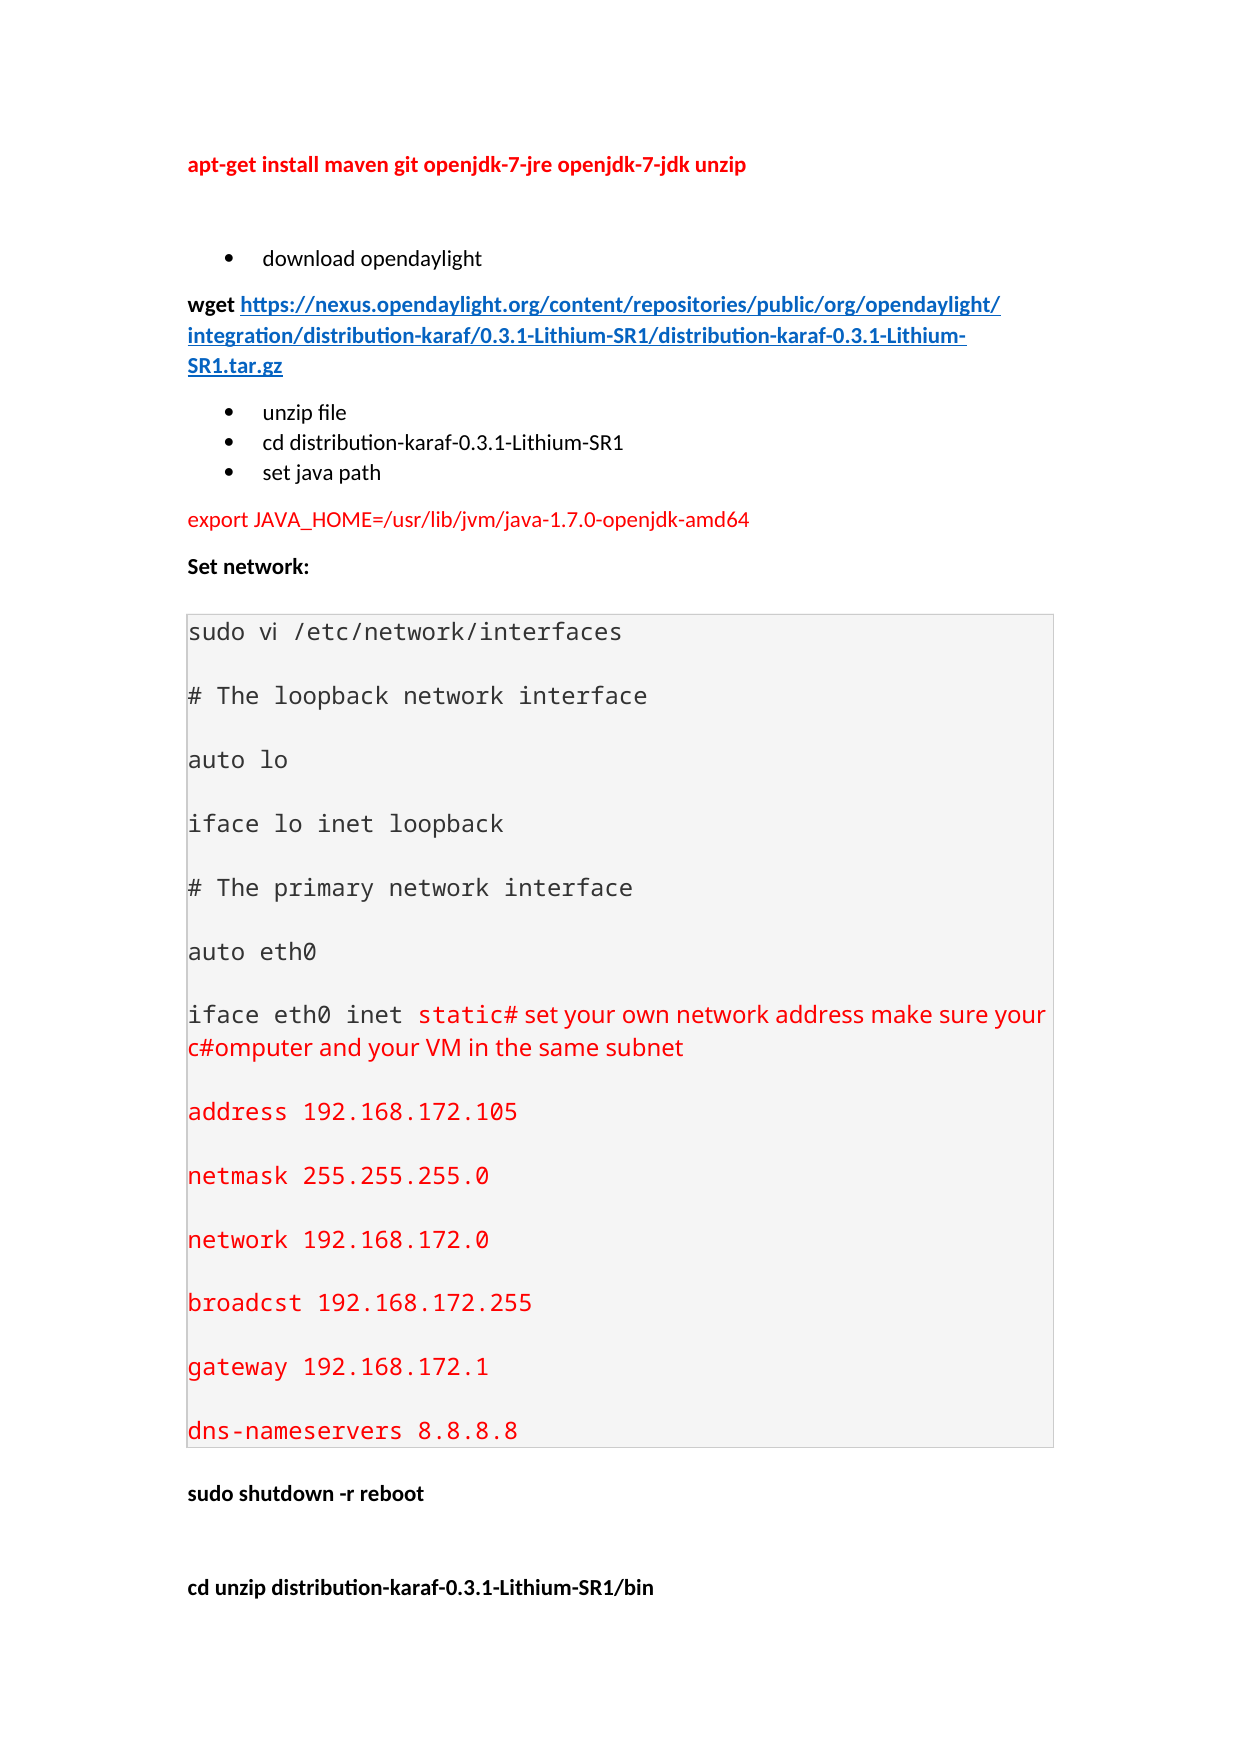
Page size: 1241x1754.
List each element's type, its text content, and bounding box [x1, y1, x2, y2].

text wget https://nexus.opendaylight.org/content/repositories/public/org/opendaylight/integration/distribution-karaf/0.3.1-Lithium-SR1/distribution-karaf-0.3.1-Lithium-SR1.tar.gz [187, 291, 1053, 379]
text apt-get install maven git openjdk-7-jre openjdk-7-jdk unzip [187, 150, 1053, 178]
text sudo shutdown -r reboot [187, 1479, 1053, 1507]
text # The loopback network interface [188, 677, 1053, 712]
list set java path [225, 458, 1053, 486]
list unzip file [225, 398, 1053, 426]
text netmask 255.255.255.0 [188, 1157, 1053, 1191]
text # The primary network interface [188, 869, 1053, 903]
text address 192.168.172.105 [188, 1093, 1053, 1127]
text iface eth0 inet static# set your own network address make sure your c#omputer and your VM in the same subnet [188, 997, 1053, 1063]
text auto eth0 [188, 933, 1053, 967]
text export JAVA_HOME=/usr/lib/jvm/java-1.7.0-openjdk-amd64 [187, 505, 1053, 533]
text dns-nameservers 8.8.8.8 [188, 1412, 1053, 1447]
text broadcst 192.168.172.255 [188, 1285, 1053, 1319]
text sudo vi /etc/network/interfaces [188, 615, 1053, 648]
list cd distribution-karaf-0.3.1-Lithium-SR1 [225, 428, 1053, 456]
text network 192.168.172.0 [188, 1221, 1053, 1255]
text cd unzip distribution-karaf-0.3.1-Lithium-SR1/bin [187, 1573, 1053, 1601]
list download opendaylight [225, 244, 1053, 272]
text Set network: [187, 552, 1053, 580]
text auto lo [188, 741, 1053, 775]
text iface lo inet loopback [188, 805, 1053, 839]
text gateway 192.168.172.1 [188, 1348, 1053, 1383]
